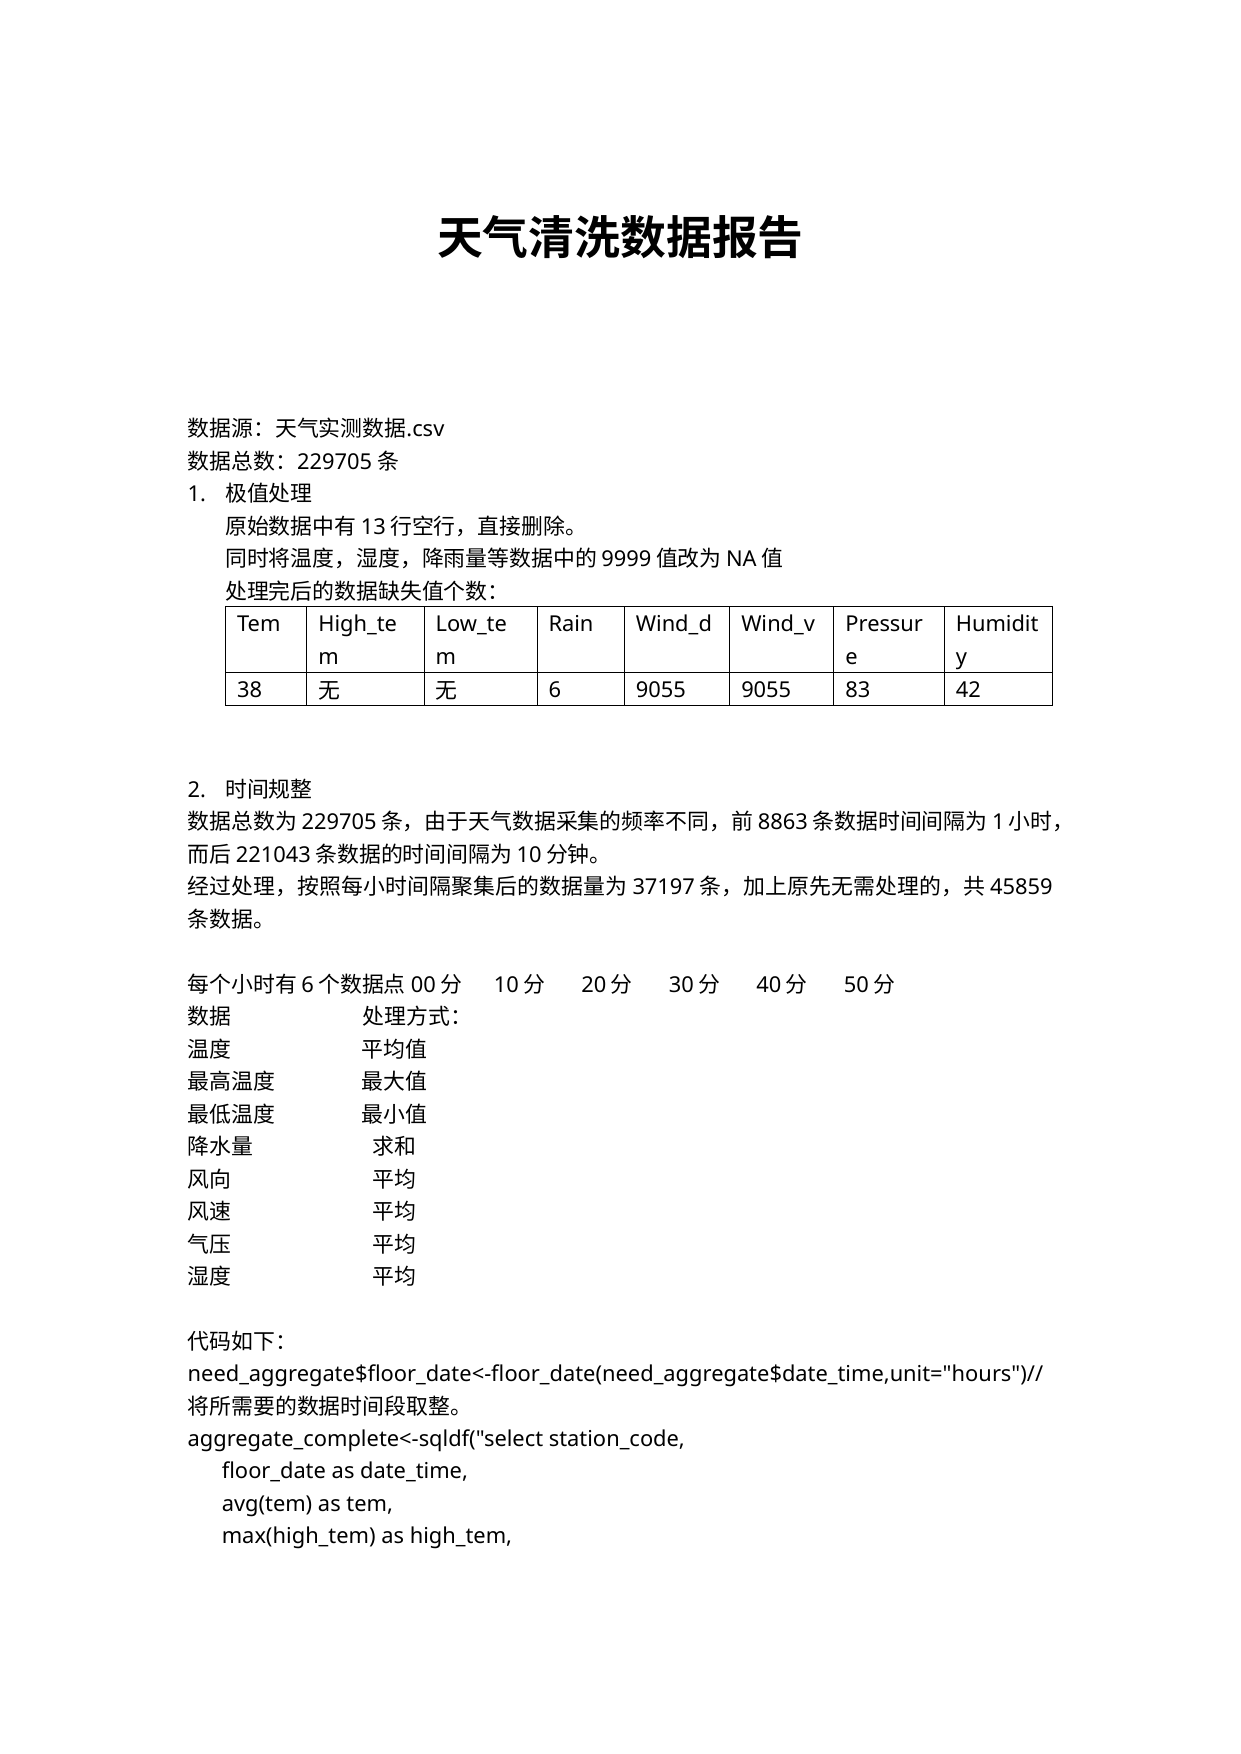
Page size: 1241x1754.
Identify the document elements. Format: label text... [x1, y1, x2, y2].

text 数据总数为229705条，由于天气数据采集的频率不同，前8863条数据时间间隔为1小时，而后221043条数据的时间间隔为10分钟。 [187, 804, 1053, 869]
text 最高温度 最大值 [187, 1064, 1053, 1096]
text 数据总数：229705 条 [187, 443, 1053, 476]
table_header Pressure [834, 607, 944, 672]
text need_aggregate$floor_date<-floor_date(need_aggregate$date_time,unit="hours")//将所需要的数据时间段取整。 [187, 1356, 1053, 1421]
table_cell 无 [425, 673, 537, 705]
subtitle 天气清洗数据报告 [187, 185, 1053, 283]
table_cell 38 [226, 673, 306, 705]
table_header Rain [538, 607, 624, 672]
table_cell 9055 [625, 673, 729, 705]
text floor_date as date_time, [187, 1454, 1053, 1486]
list 极值处理 [187, 476, 1053, 508]
text 每个小时有6个数据点 00分 10分 20分 30分 40分 50分 [187, 966, 1053, 999]
text avg(tem) as tem, [187, 1486, 1053, 1519]
text 温度 平均值 [187, 1031, 1053, 1064]
table_header Wind_v [730, 607, 833, 672]
table_header Tem [226, 607, 306, 672]
text 最低温度 最小值 [187, 1096, 1053, 1129]
text 气压 平均 [187, 1226, 1053, 1259]
table_header Humidity [945, 607, 1052, 672]
table_cell 无 [307, 673, 424, 705]
list 处理完后的数据缺失值个数： [225, 573, 1053, 606]
text 数据 处理方式： [187, 999, 1053, 1031]
table_cell 83 [834, 673, 944, 705]
text 风速 平均 [187, 1194, 1053, 1226]
table_cell 6 [538, 673, 624, 705]
text max(high_tem) as high_tem, [187, 1519, 1053, 1551]
text 数据源：天气实测数据.csv [187, 411, 1053, 443]
text aggregate_complete<-sqldf("select station_code, [187, 1421, 1053, 1454]
table_header High_tem [307, 607, 424, 672]
text 湿度 平均 [187, 1259, 1053, 1291]
text 代码如下： [187, 1324, 1053, 1356]
table_cell 42 [945, 673, 1052, 705]
table_header Low_tem [425, 607, 537, 672]
text 降水量 求和 [187, 1129, 1053, 1161]
text 经过处理，按照每小时间隔聚集后的数据量为37197条，加上原先无需处理的，共45859条数据。 [187, 869, 1053, 934]
list 原始数据中有13行空行，直接删除。 [225, 508, 1053, 541]
table_cell 9055 [730, 673, 833, 705]
list 时间规整 [187, 771, 1053, 804]
list 同时将温度，湿度，降雨量等数据中的9999值改为NA值 [225, 541, 1053, 573]
table_header Wind_d [625, 607, 729, 672]
text 风向 平均 [187, 1161, 1053, 1194]
